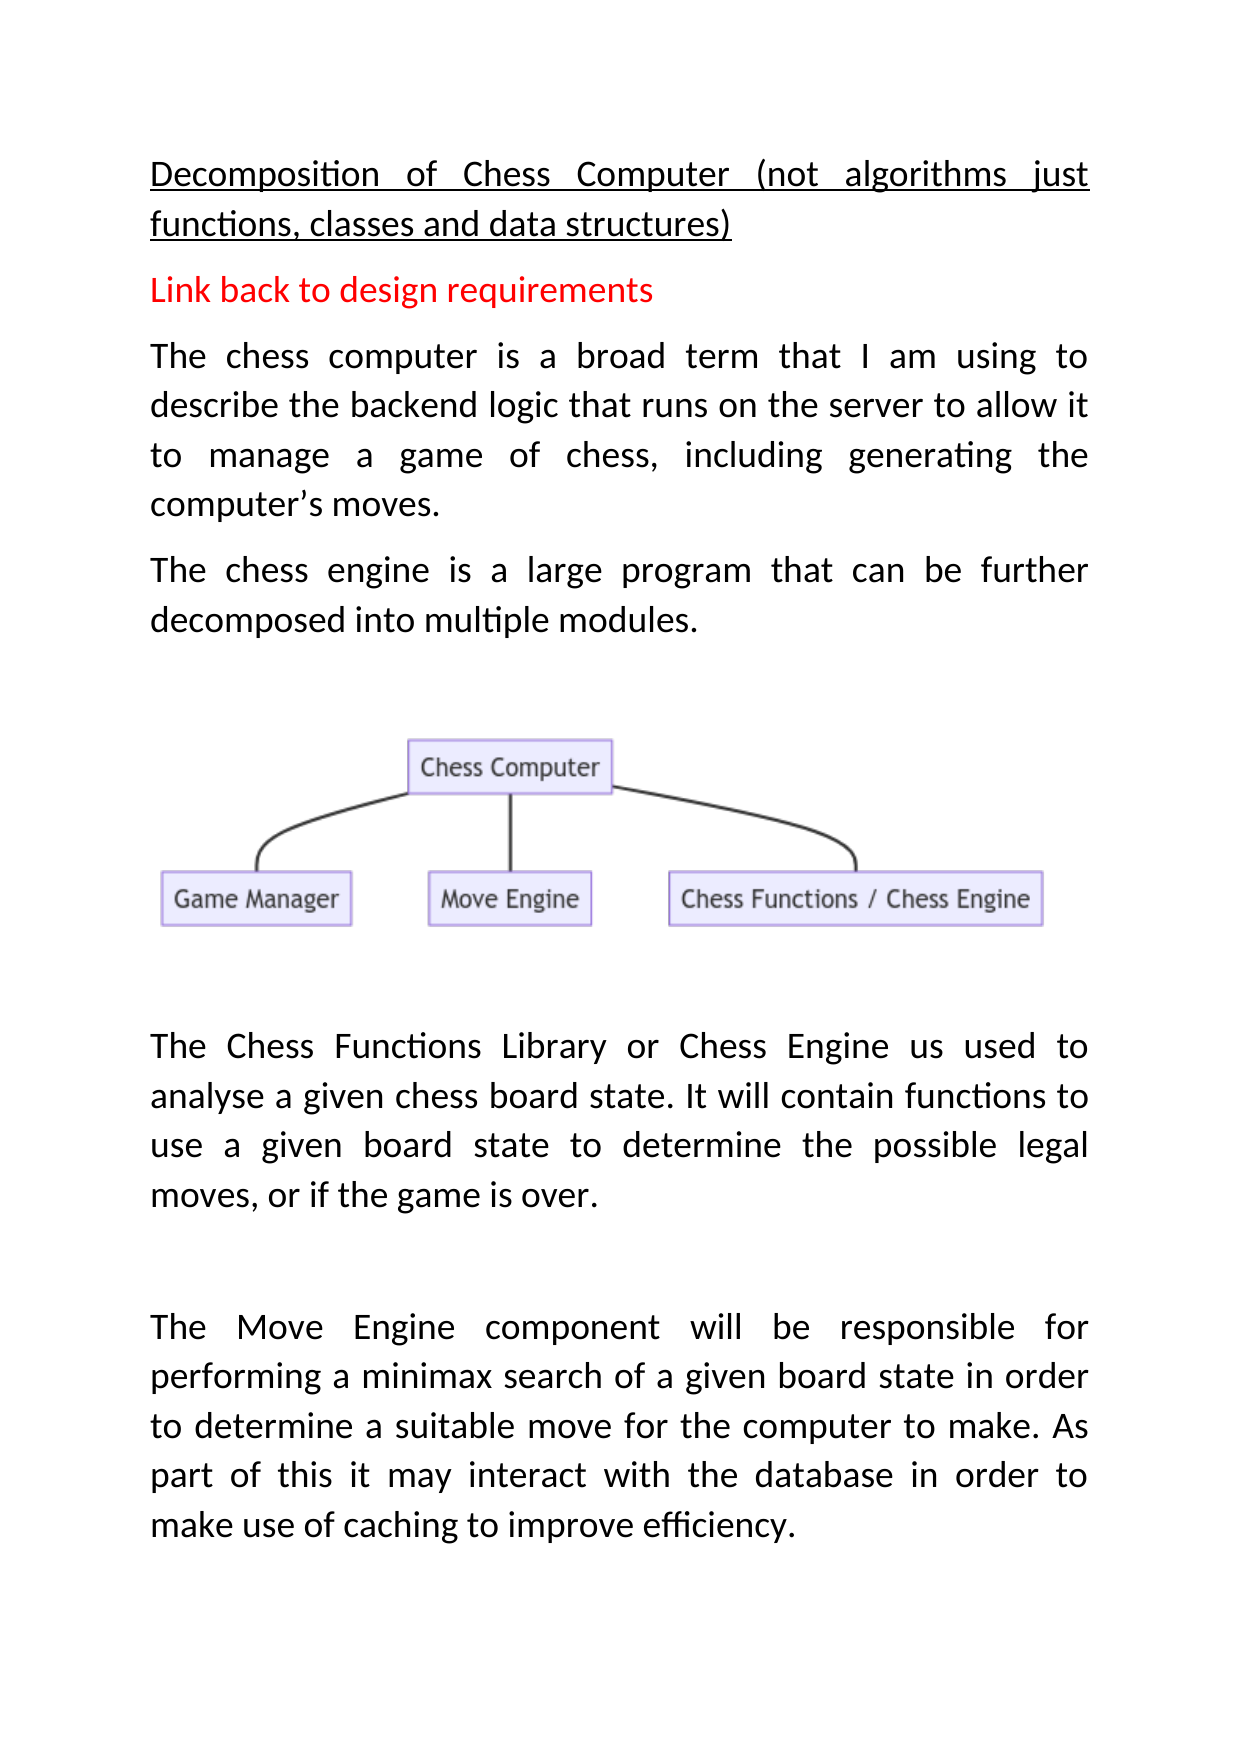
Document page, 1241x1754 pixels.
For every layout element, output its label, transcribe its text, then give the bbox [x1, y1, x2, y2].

text The Chess Functions Library or Chess Engine us used to analyse a given chess board state. It will contain functions to use a given board state to determine the possible legal moves, or if the game is over. [150, 1022, 1090, 1217]
text The chess computer is a broad term that I am using to describe the backend logic that runs on the server to allow it to manage a game of chess, including generating the computer’s moves. [150, 332, 1090, 526]
text The chess engine is a large program that can be further decomposed into multiple modules. [150, 546, 1090, 642]
text Decomposition of Chess Computer (not algorithms just functions, classes and data structures) [150, 191, 1090, 245]
text Link back to design requirements [150, 266, 1090, 311]
text The Move Engine component will be responsible for performing a minimax search of a given board state in order to determine a suitable move for the computer to make. As part of this it may interact with the database in order to make use of caching to improve efficiency. [150, 1303, 1090, 1547]
picture [150, 728, 1055, 938]
text Decomposition of Chess Computer (not algorithms just functions, classes and data structures) [150, 150, 1090, 189]
